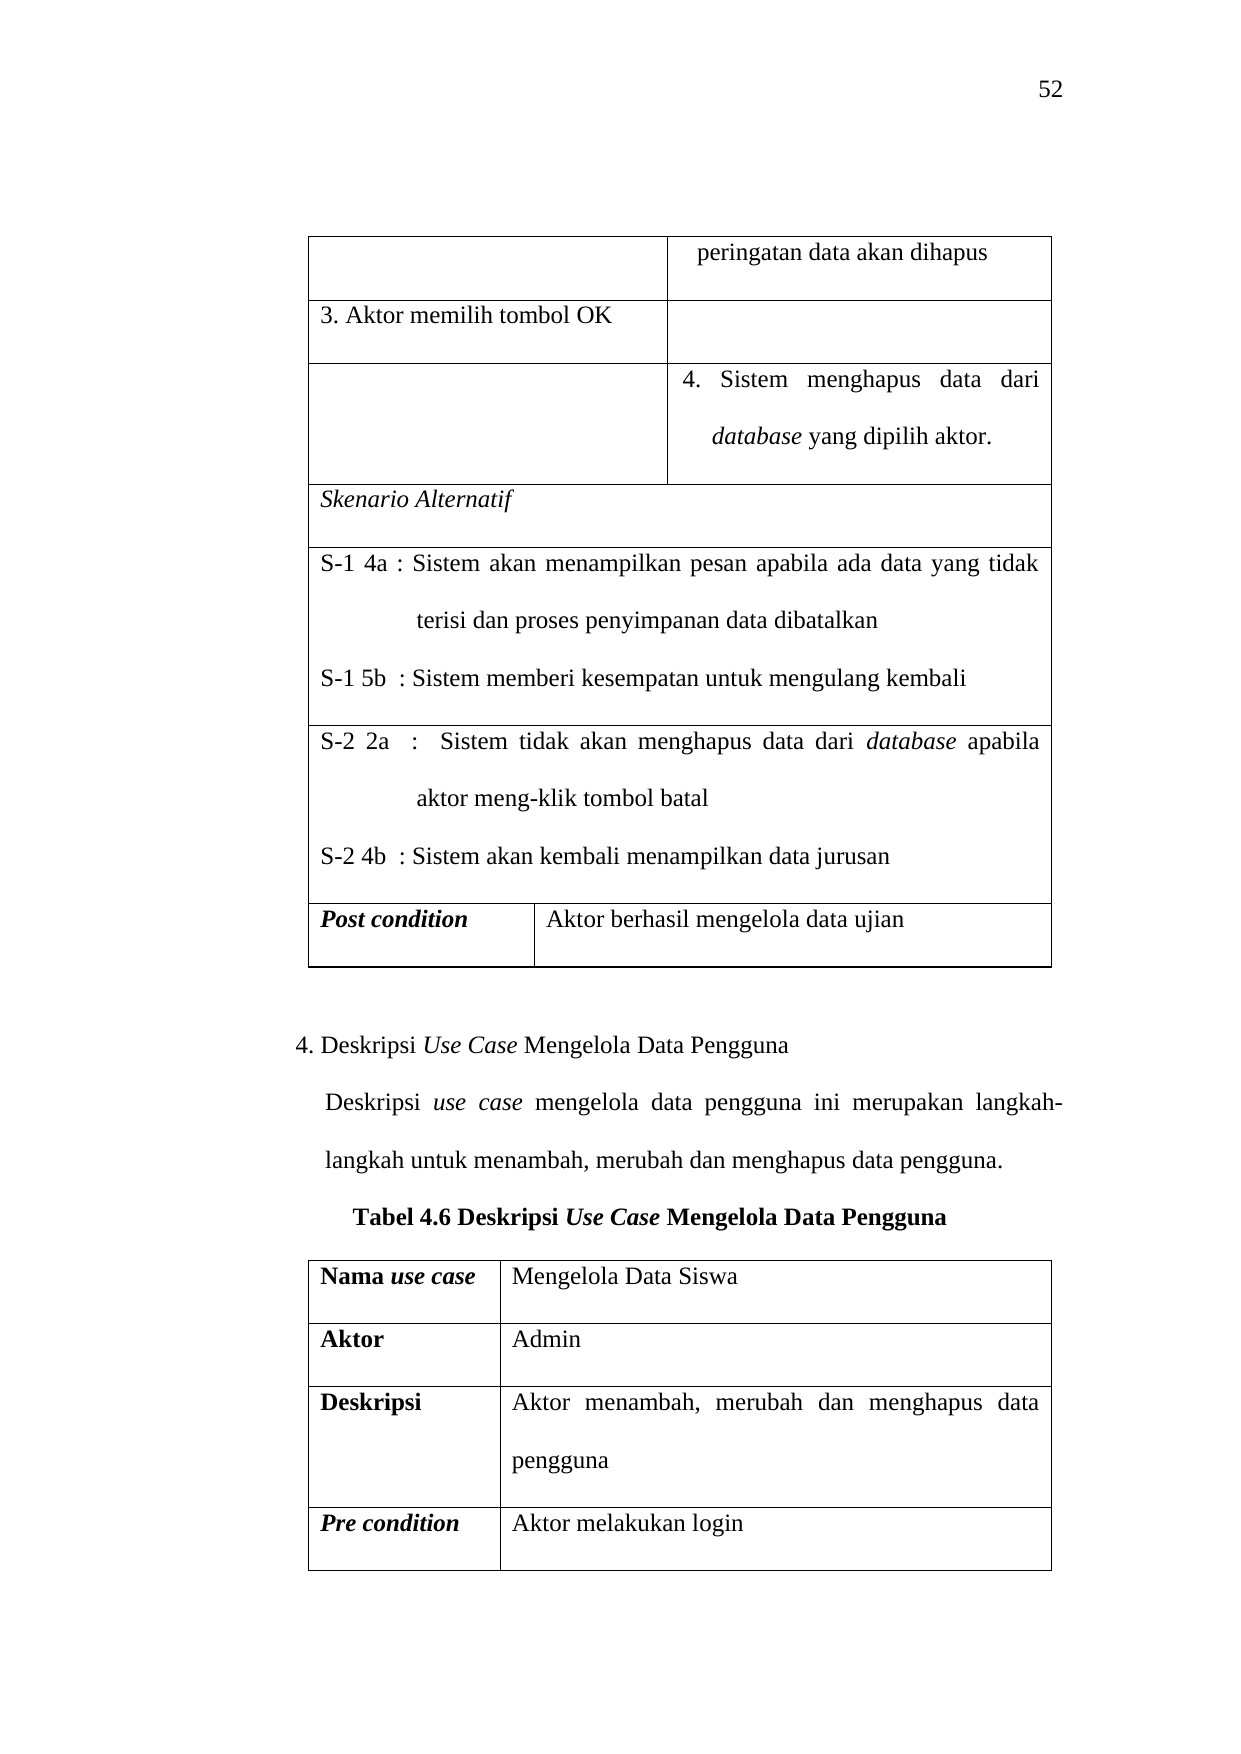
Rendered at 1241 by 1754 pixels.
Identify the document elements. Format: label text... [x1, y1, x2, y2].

table_cell Skenario Alternatif [309, 485, 1051, 547]
text Tabel 4.6 Deskripsi Use Case Mengelola Data Pengguna [236, 1202, 1063, 1231]
table_cell Admin [501, 1324, 1051, 1386]
table_cell [668, 301, 1051, 363]
table_cell Aktor melakukan login [501, 1508, 1051, 1570]
table_cell 3. Aktor memilih tombol OK [309, 301, 667, 363]
table_cell Aktor [309, 1324, 500, 1386]
text Deskripsi use case mengelola data pengguna ini merupakan langkah-langkah untuk menambah, merubah dan menghapus data pengguna. [236, 1087, 1063, 1173]
table_cell S-2 2a : Sistem tidak akan menghapus data dari database apabila aktor meng-klik tombol batal S-2 4b : Sistem akan kembali menampilkan data jurusan [309, 726, 1051, 903]
table_cell 4. Sistem menghapus data dari database yang dipilih aktor. [668, 364, 1051, 483]
table_cell [309, 364, 667, 483]
table_cell Deskripsi [309, 1387, 500, 1507]
table_header Mengelola Data Siswa [501, 1261, 1051, 1323]
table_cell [668, 237, 1051, 299]
text 4. Deskripsi Use Case Mengelola Data Pengguna [236, 1030, 1063, 1058]
table_cell [309, 237, 667, 299]
table_cell Aktor berhasil mengelola data ujian [535, 904, 1051, 966]
table_cell Aktor menambah, merubah dan menghapus data pengguna [501, 1387, 1051, 1507]
table_cell S-1 4a : Sistem akan menampilkan pesan apabila ada data yang tidak terisi dan proses penyimpanan data dibatalkan S-1 5b : Sistem memberi kesempatan untuk mengulang kembali [309, 548, 1051, 725]
table_cell Post condition [309, 904, 534, 966]
table_cell Pre condition [309, 1508, 500, 1570]
table_header Nama use case [309, 1261, 500, 1323]
